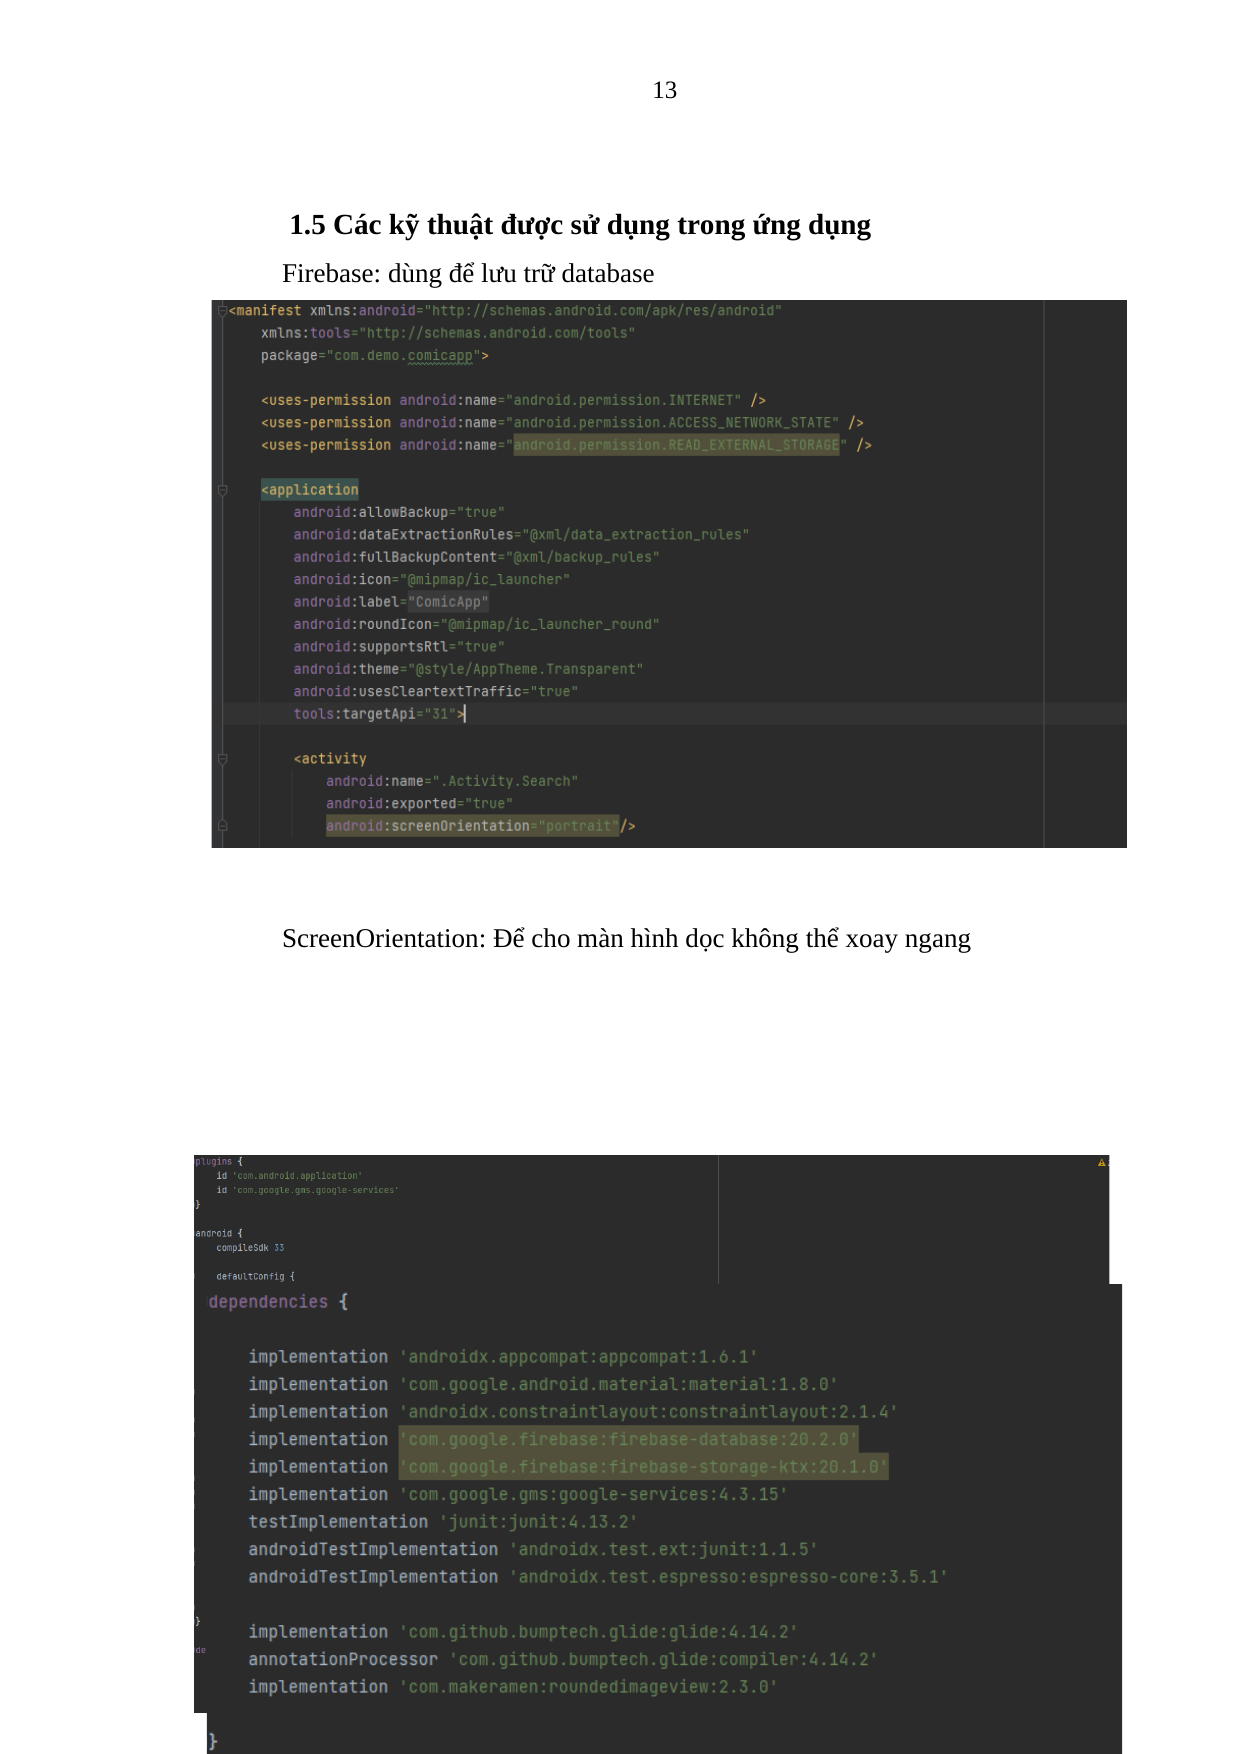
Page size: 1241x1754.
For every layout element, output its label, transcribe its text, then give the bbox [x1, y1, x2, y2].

text 1.5 Các kỹ thuật được sử dụng trong ứng dụng [207, 207, 1122, 240]
text ScreenOrientation: Để cho màn hình dọc không thể xoay ngang [207, 922, 1122, 953]
picture [194, 1155, 1123, 1754]
picture [211, 300, 1127, 848]
text Firebase: dùng để lưu trữ database [207, 257, 1122, 288]
